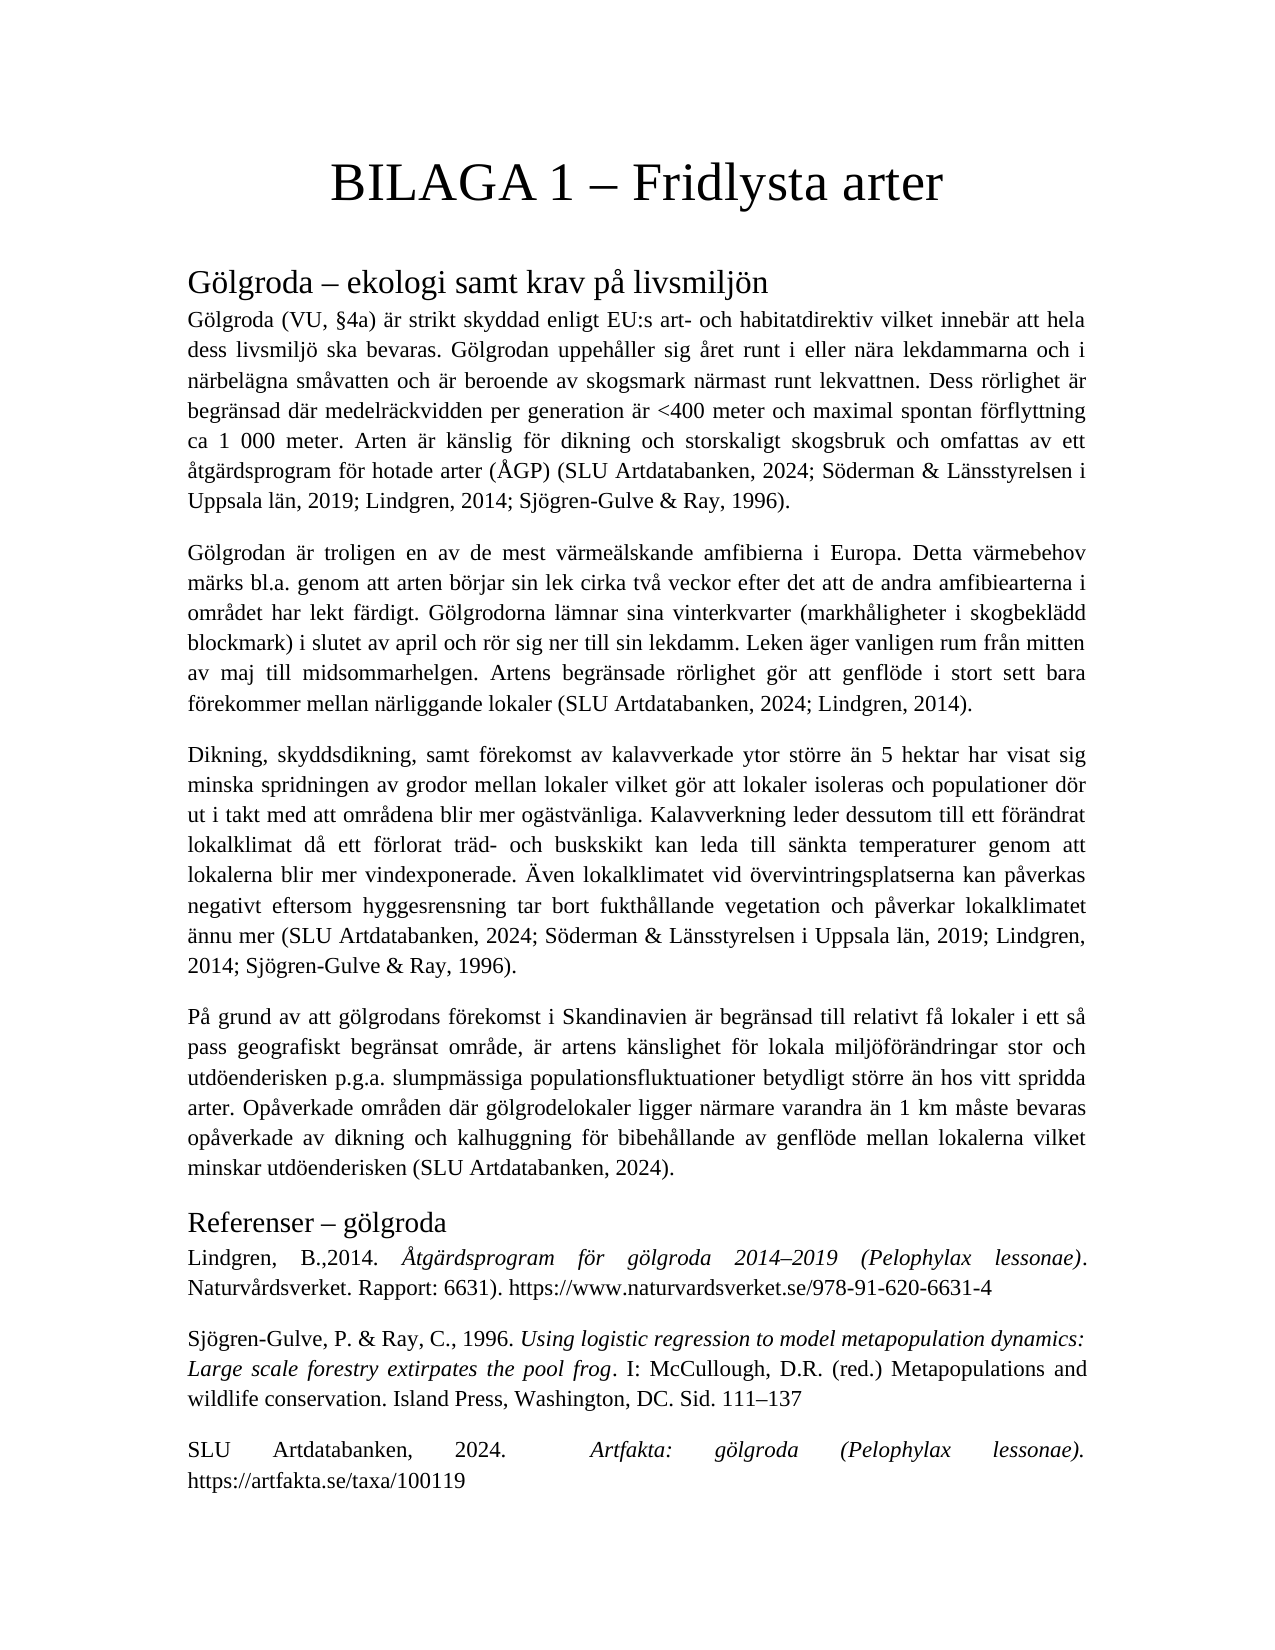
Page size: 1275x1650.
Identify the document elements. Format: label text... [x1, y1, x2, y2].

text Dikning, skyddsdikning, samt förekomst av kalavverkade ytor större än 5 hektar har visat sig minska spridningen av grodor mellan lokaler vilket gör att lokaler isoleras och populationer dör ut i takt med att områdena blir mer ogästvänliga. Kalavverkning leder dessutom till ett förändrat lokalklimat då ett förlorat träd- och buskskikt kan leda till sänkta temperaturer genom att lokalerna blir mer vindexponerade. Även lokalklimatet vid övervintringsplatserna kan påverkas negativt eftersom hyggesrensning tar bort fukthållande vegetation och påverkar lokalklimatet ännu mer (SLU Artdatabanken, 2024; Söderman & Länsstyrelsen i Uppsala län, 2019; Lindgren, 2014; Sjögren-Gulve & Ray, 1996). [187, 741, 1087, 978]
text Lindgren, B.,2014. Åtgärdsprogram för gölgroda 2014–2019 (Pelophylax lessonae). Naturvårdsverket. Rapport: 6631). https://www.naturvardsverket.se/978-91-620-6631-4 [187, 1244, 1087, 1300]
subtitle Gölgroda – ekologi samt krav på livsmiljön [187, 262, 1087, 301]
text SLU Artdatabanken, 2024. Artfakta: gölgroda (Pelophylax lessonae). https://artfakta.se/taxa/100119 [187, 1437, 1087, 1493]
title BILAGA 1 – Fridlysta arter [187, 150, 1087, 212]
text På grund av att gölgrodans förekomst i Skandinavien är begränsad till relativt få lokaler i ett så pass geografiskt begränsat område, är artens känslighet för lokala miljöförändringar stor och utdöenderisken p.g.a. slumpmässiga populationsfluktuationer betydligt större än hos vitt spridda arter. Opåverkade områden där gölgrodelokaler ligger närmare varandra än 1 km måste bevaras opåverkade av dikning och kalhuggning för bibehållande av genflöde mellan lokalerna vilket minskar utdöenderisken (SLU Artdatabanken, 2024). [187, 1003, 1087, 1181]
text Gölgroda (VU, §4a) är strikt skyddad enligt EU:s art- och habitatdirektiv vilket innebär att hela dess livsmiljö ska bevaras. Gölgrodan uppehåller sig året runt i eller nära lekdammarna och i närbelägna småvatten och är beroende av skogsmark närmast runt lekvattnen. Dess rörlighet är begränsad där medelräckvidden per generation är <400 meter och maximal spontan förflyttning ca 1 000 meter. Arten är känslig för dikning och storskaligt skogsbruk och omfattas av ett åtgärdsprogram för hotade arter (ÅGP) (SLU Artdatabanken, 2024; Söderman & Länsstyrelsen i Uppsala län, 2019; Lindgren, 2014; Sjögren-Gulve & Ray, 1996). [187, 306, 1087, 514]
text Sjögren-Gulve, P. & Ray, C., 1996. Using logistic regression to model metapopulation dynamics: Large scale forestry extirpates the pool frog. I: McCullough, D.R. (red.) Metapopulations and wildlife conservation. Island Press, Washington, DC. Sid. 111–137 [187, 1325, 1087, 1412]
text Gölgrodan är troligen en av de mest värmeälskande amfibierna i Europa. Detta värmebehov märks bl.a. genom att arten börjar sin lek cirka två veckor efter det att de andra amfibiearterna i området har lekt färdigt. Gölgrodorna lämnar sina vinterkvarter (markhåligheter i skogbeklädd blockmark) i slutet av april och rör sig ner till sin lekdamm. Leken äger vanligen rum från mitten av maj till midsommarhelgen. Artens begränsade rörlighet gör att genflöde i stort sett bara förekommer mellan närliggande lokaler (SLU Artdatabanken, 2024; Lindgren, 2014). [187, 539, 1087, 716]
subtitle Referenser – gölgroda [187, 1205, 1087, 1239]
